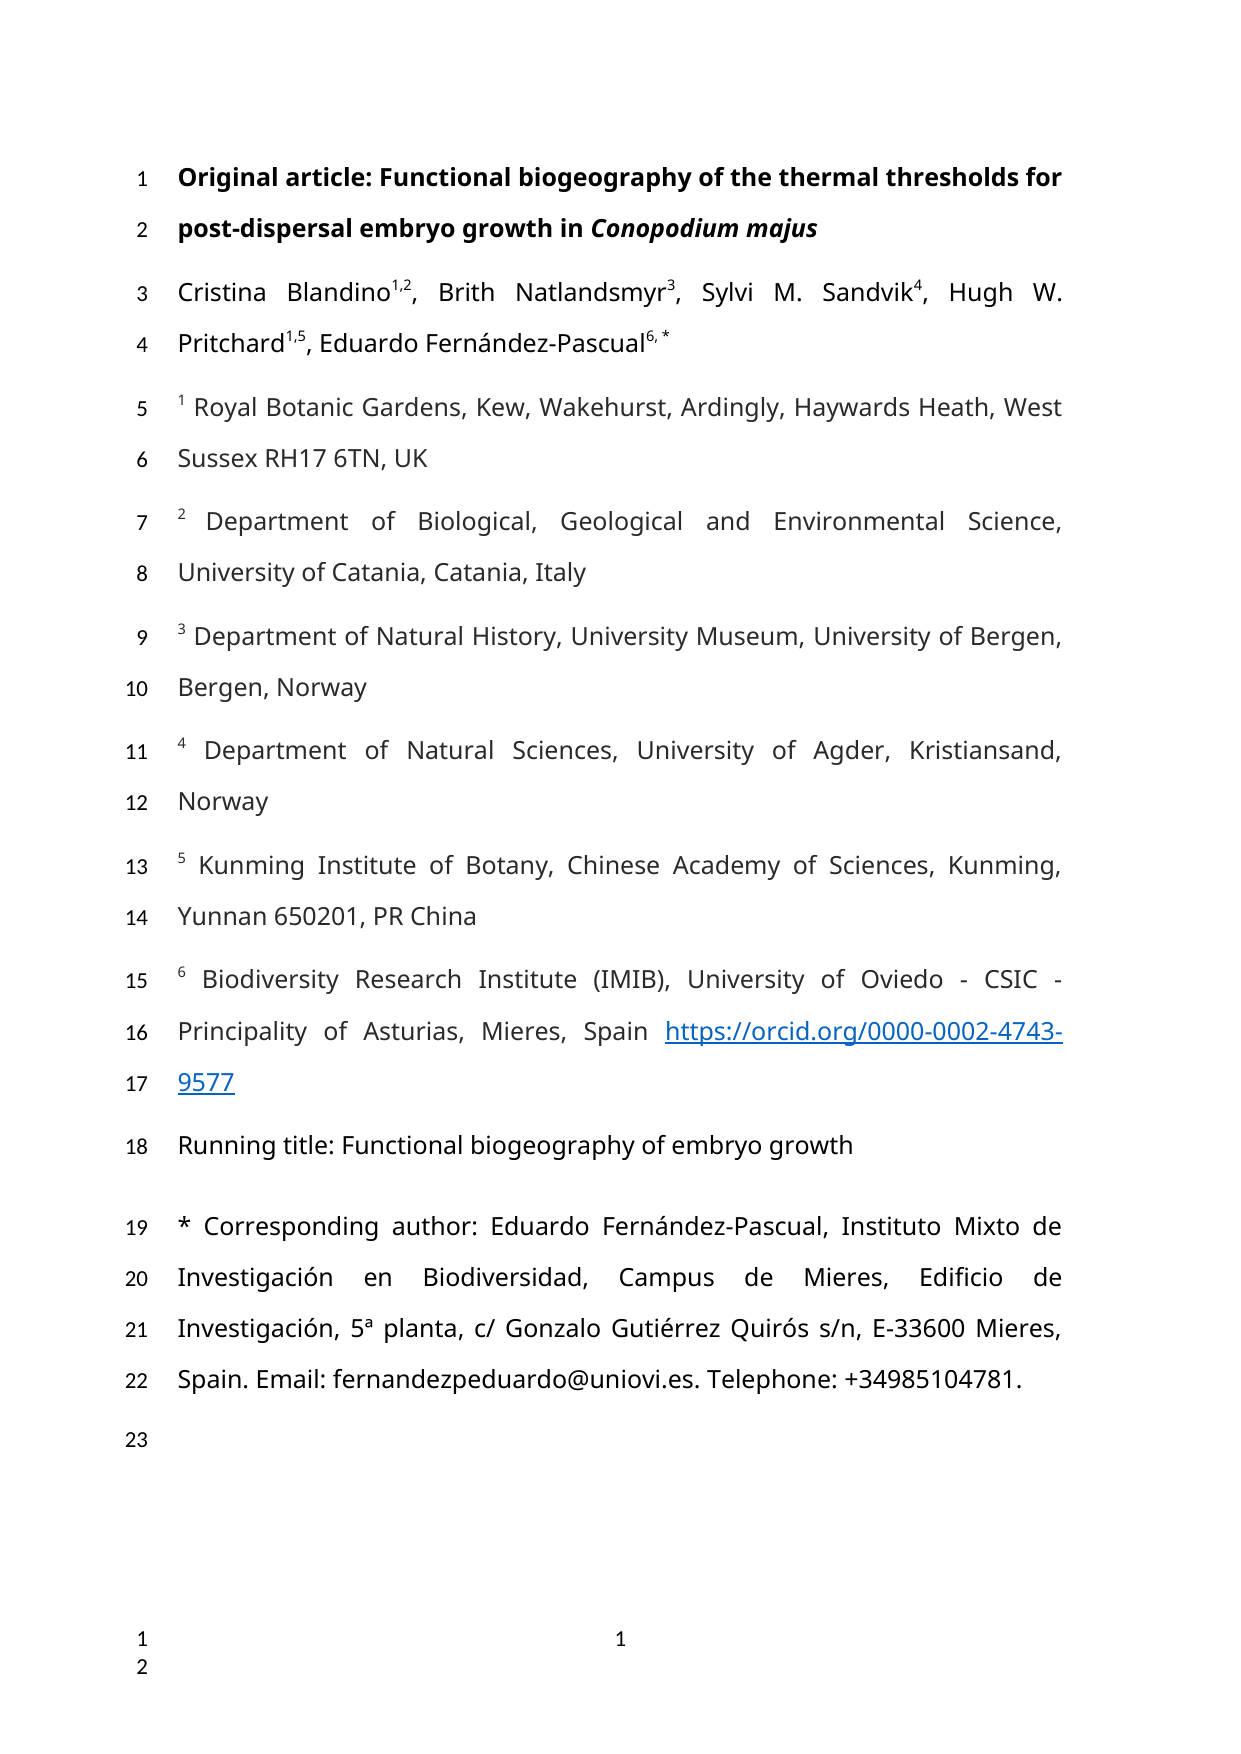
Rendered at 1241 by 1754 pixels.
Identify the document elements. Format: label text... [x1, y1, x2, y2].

text 3 Department of Natural History, University Museum, University of Bergen, Bergen, Norway [177, 618, 1063, 703]
text 2 Department of Biological, Geological and Environmental Science, University of Catania, Catania, Italy [177, 504, 1063, 589]
text 6 Biodiversity Research Institute (IMIB), University of Oviedo - CSIC - Principality of Asturias, Mieres, Spain https://orcid.org/0000-0002-4743-9577 [177, 962, 1063, 1098]
text 5 Kunming Institute of Botany, Chinese Academy of Sciences, Kunming, Yunnan 650201, PR China [177, 848, 1063, 933]
text Original article: Functional biogeography of the thermal thresholds for post-dispersal embryo growth in Conopodium majus [177, 160, 1063, 245]
text Cristina Blandino1,2, Brith Natlandsmyr3, Sylvi M. Sandvik4, Hugh W. Pritchard1,5, Eduardo Fernández-Pascual6, * [177, 275, 1063, 360]
text Running title: Functional biogeography of embryo growth [177, 1128, 1063, 1162]
text 4 Department of Natural Sciences, University of Agder, Kristiansand, Norway [177, 733, 1063, 818]
text 1 Royal Botanic Gardens, Kew, Wakehurst, Ardingly, Haywards Heath, West Sussex RH17 6TN, UK [177, 389, 1063, 474]
text * Corresponding author: Eduardo Fernández-Pascual, Instituto Mixto de Investigación en Biodiversidad, Campus de Mieres, Edificio de Investigación, 5ª planta, c/ Gonzalo Gutiérrez Quirós s/n, E-33600 Mieres, Spain. Email: fernandezpeduardo@uniovi.es. Telephone: +34985104781. [177, 1208, 1063, 1396]
